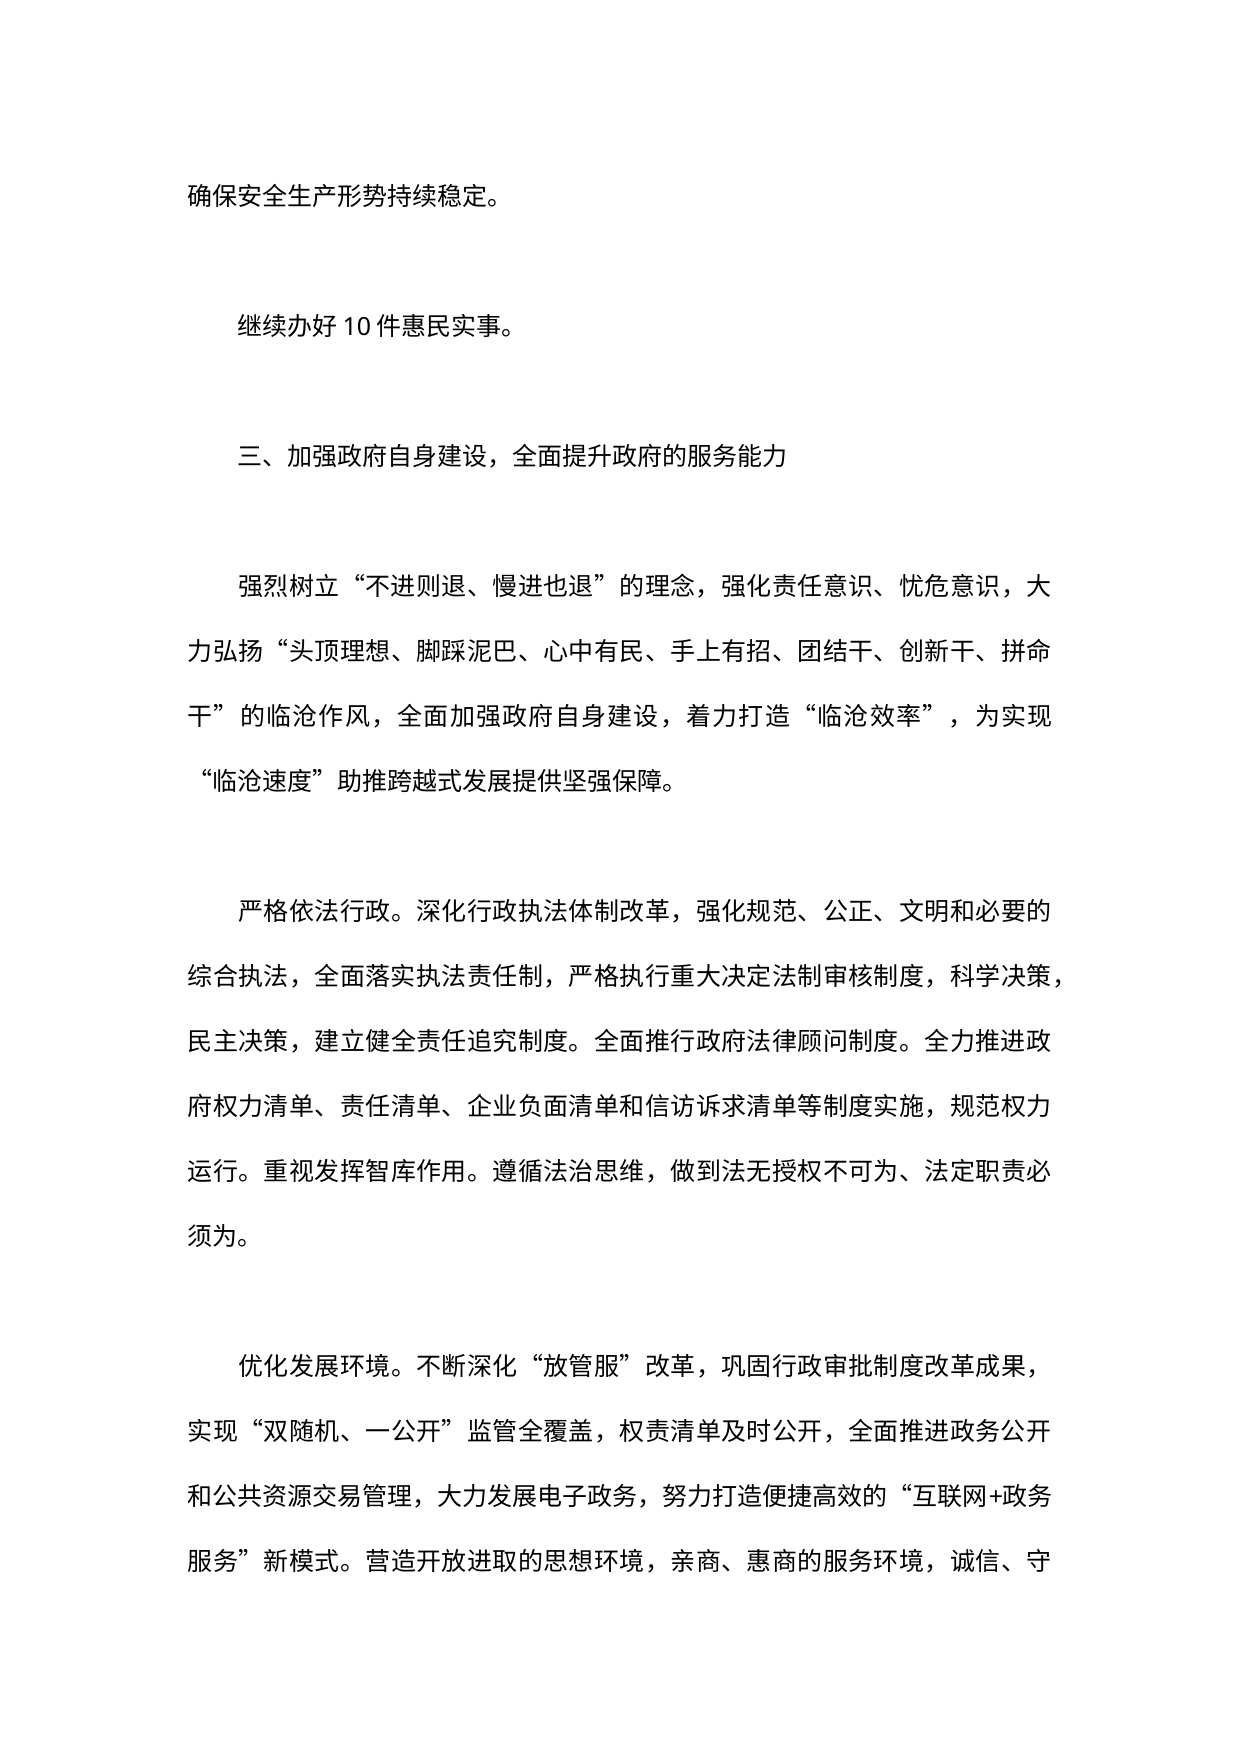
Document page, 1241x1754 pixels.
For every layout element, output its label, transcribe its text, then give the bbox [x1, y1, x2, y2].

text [187, 1332, 1053, 1592]
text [187, 162, 1053, 227]
text 强烈树立“不进则退、慢进也退”的理念，强化责任意识、忧危意识，大力弘扬“头顶理想、脚踩泥巴、心中有民、手上有招、团结干、创新干、拼命干”的临沧作风，全面加强政府自身建设，着力打造“临沧效率”，为实现“临沧速度”助推跨越式发展提供坚强保障。 [187, 552, 1053, 812]
text 继续办好10件惠民实事。 [187, 292, 1053, 357]
text 严格依法行政。深化行政执法体制改革，强化规范、公正、文明和必要的综合执法，全面落实执法责任制，严格执行重大决定法制审核制度，科学决策，民主决策，建立健全责任追究制度。全面推行政府法律顾问制度。全力推进政府权力清单、责任清单、企业负面清单和信访诉求清单等制度实施，规范权力运行。重视发挥智库作用。遵循法治思维，做到法无授权不可为、法定职责必须为。 [187, 877, 1053, 1267]
text 三、加强政府自身建设，全面提升政府的服务能力 [187, 422, 1053, 487]
